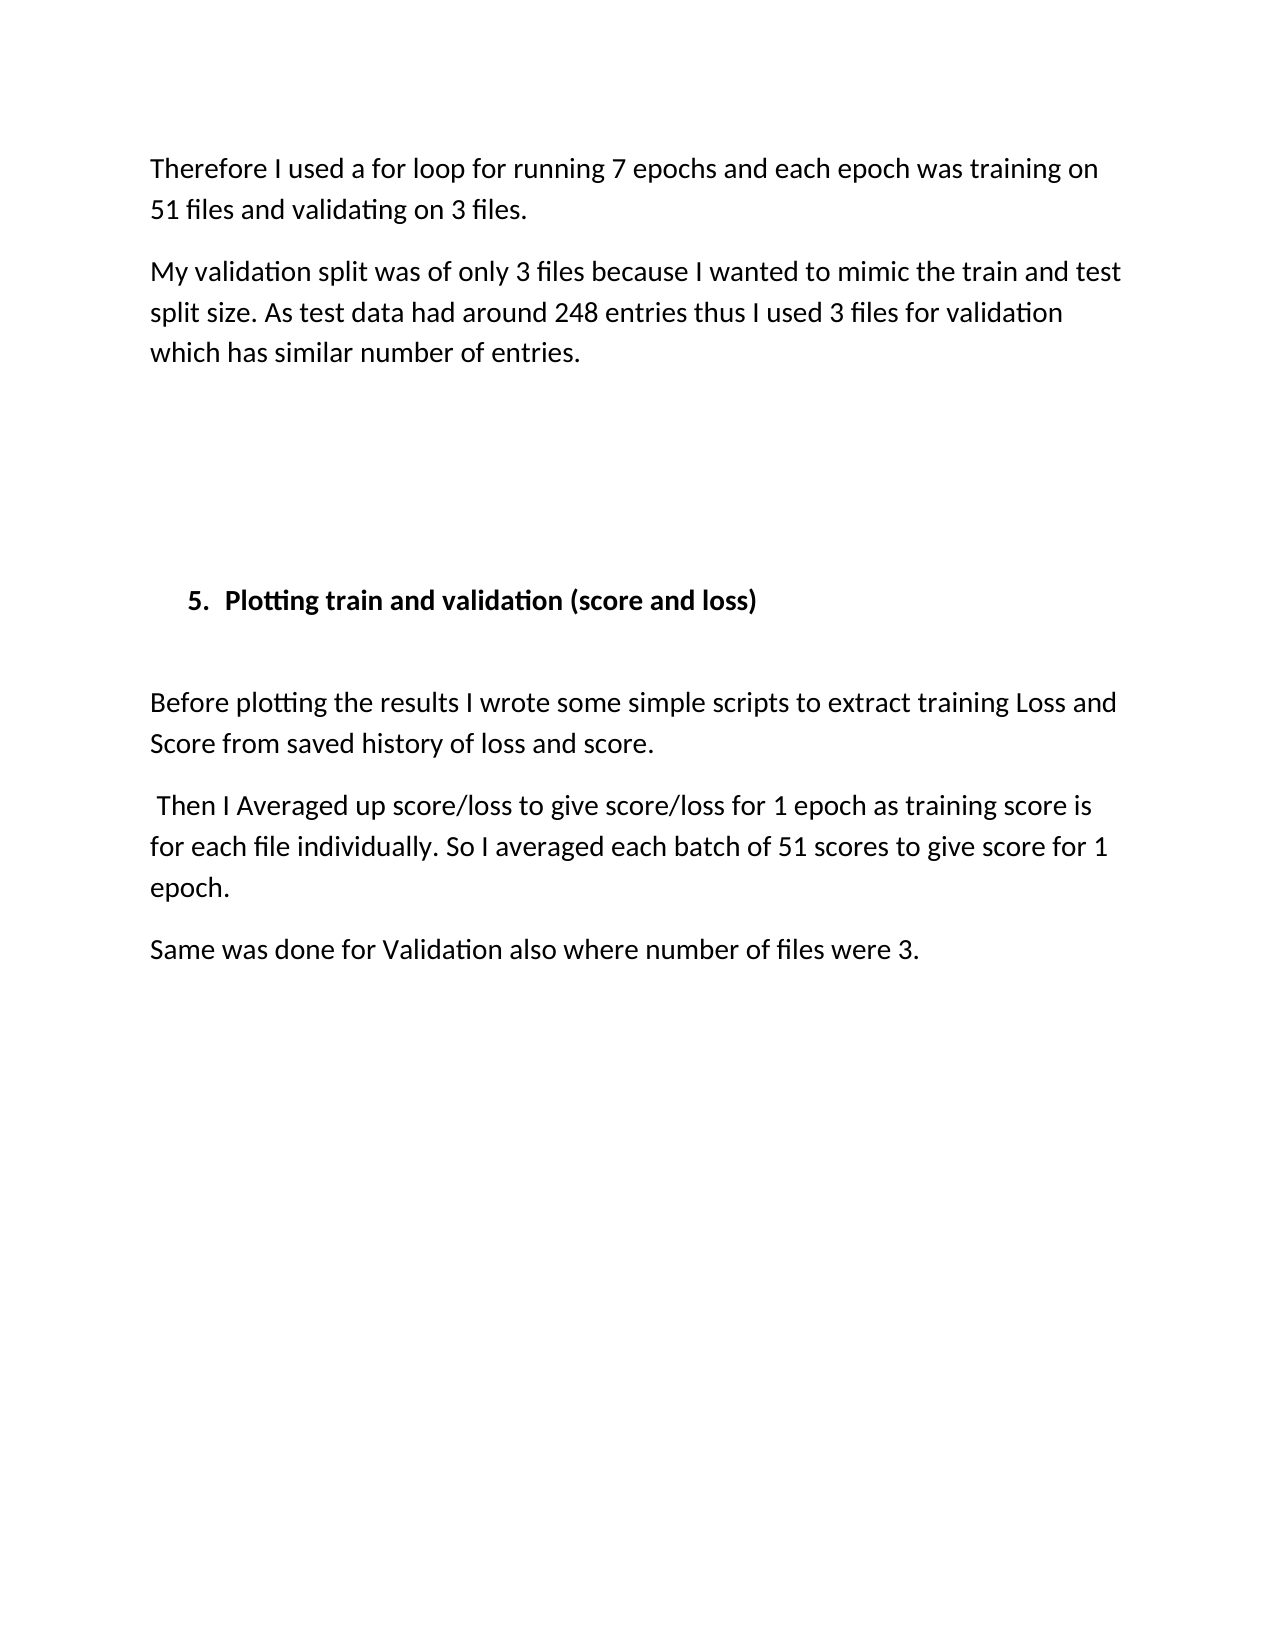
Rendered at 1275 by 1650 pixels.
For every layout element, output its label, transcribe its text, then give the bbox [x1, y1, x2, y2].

text My validation split was of only 3 files because I wanted to mimic the train and test split size. As test data had around 248 entries thus I used 3 files for validation which has similar number of entries. [150, 253, 1125, 370]
text Then I Averaged up score/loss to give score/loss for 1 epoch as training score is for each file individually. So I averaged each batch of 51 scores to give score for 1 epoch. [150, 787, 1125, 904]
text Same was done for Validation also where number of files were 3. [150, 931, 1125, 966]
list Plotting train and validation (score and loss) [187, 582, 1125, 617]
text Therefore I used a for loop for running 7 epochs and each epoch was training on 51 files and validating on 3 files. [150, 150, 1125, 227]
text Before plotting the results I wrote some simple scripts to extract training Loss and Score from saved history of loss and score. [150, 684, 1125, 761]
